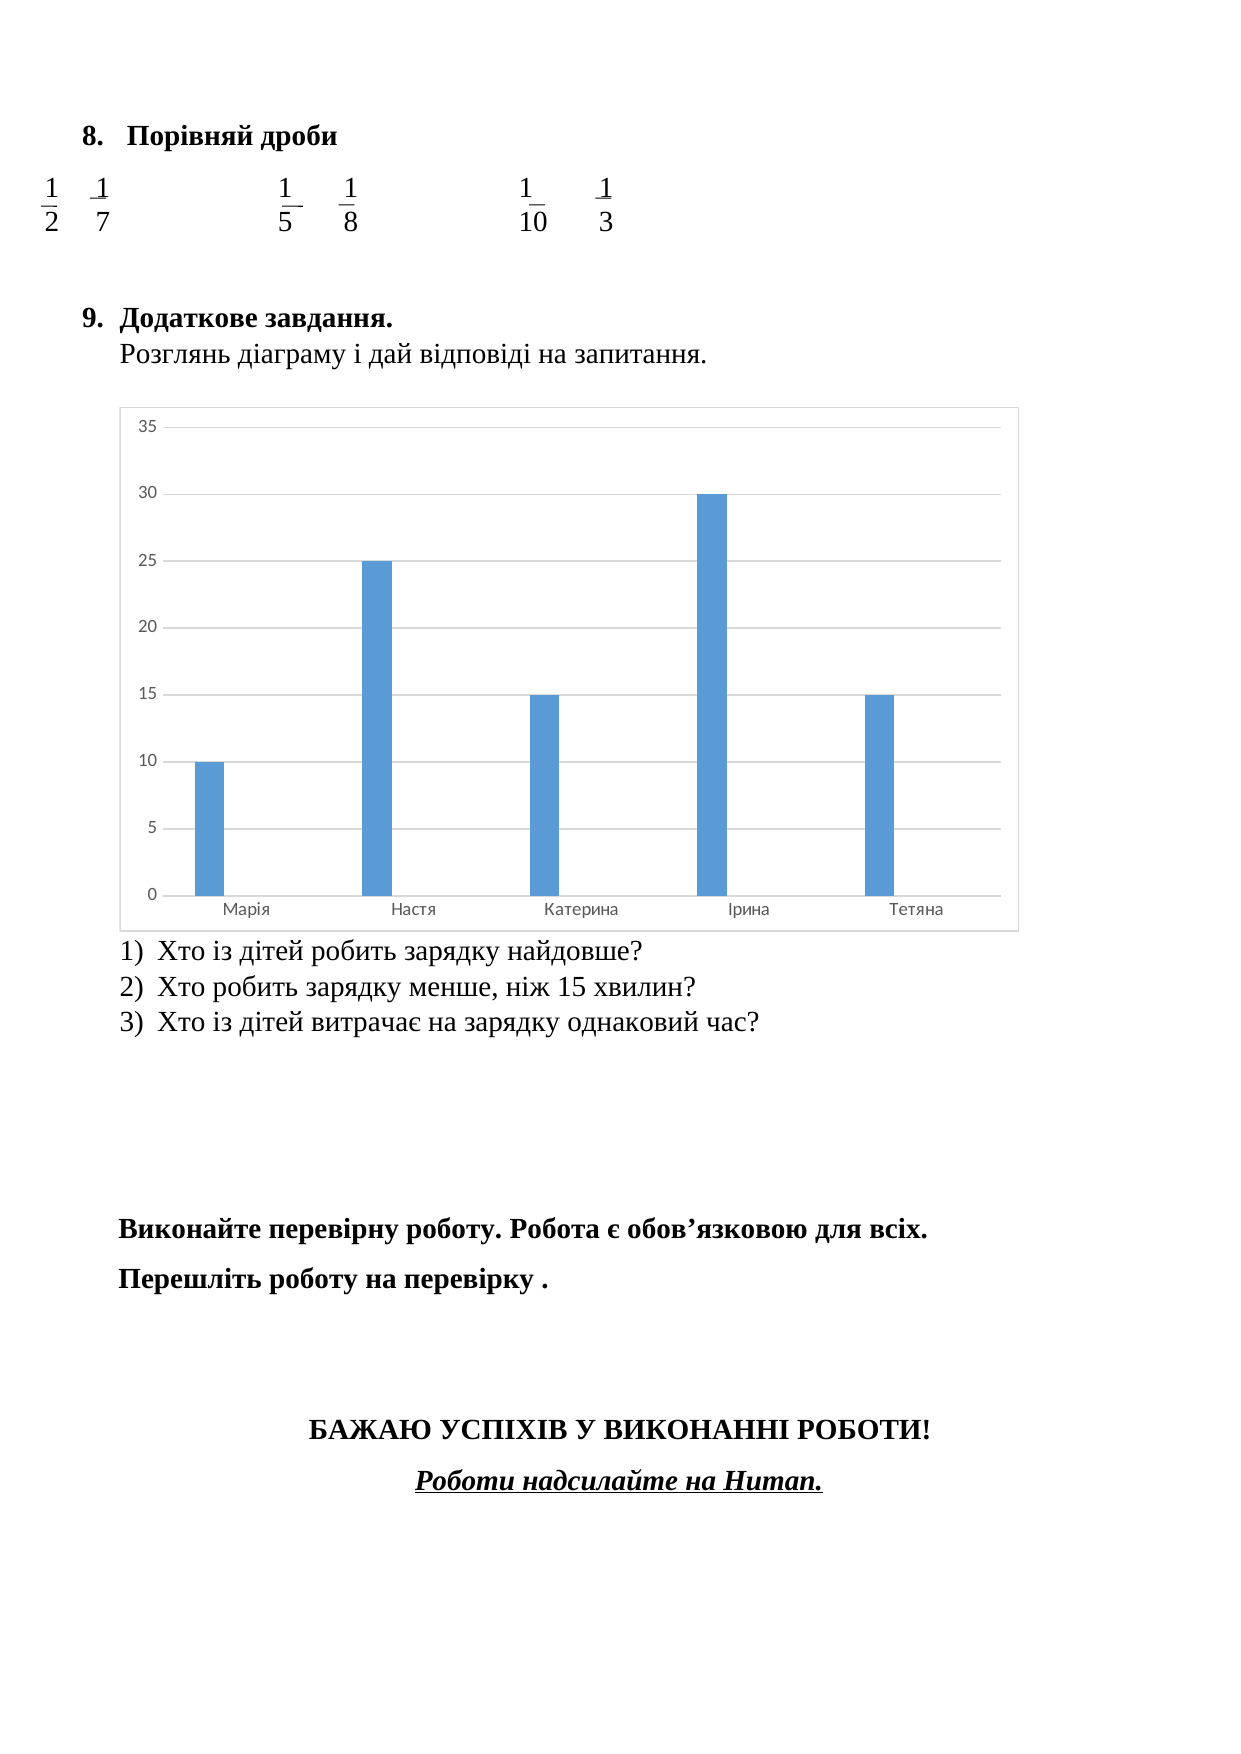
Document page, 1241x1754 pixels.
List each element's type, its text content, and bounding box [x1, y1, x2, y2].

text 2 7 5 8 10 3 [44, 204, 1152, 237]
list Розглянь діаграму і дай відповіді на запитання. [119, 336, 1152, 369]
text Роботи надсилайте на Human. [89, 1463, 1152, 1496]
text Перешліть роботу на перевірку . [89, 1261, 1152, 1295]
text БАЖАЮ УСПІХІВ У ВИКОНАННІ РОБОТИ! [89, 1412, 1152, 1446]
text Виконайте перевірну роботу. Робота є обов’язковою для всіх. [89, 1211, 1152, 1244]
list Хто із дітей робить зарядку найдовше? [119, 933, 1152, 967]
list Додаткове завдання. [82, 301, 1152, 334]
list Хто із дітей витрачає на зарядку однаковий час? [119, 1004, 1152, 1038]
list Хто робить зарядку менше, ніж 15 хвилин? [119, 969, 1152, 1003]
list Порівняй дроби [82, 118, 1152, 152]
text 1 1 1 1 1 1 [44, 170, 1152, 204]
